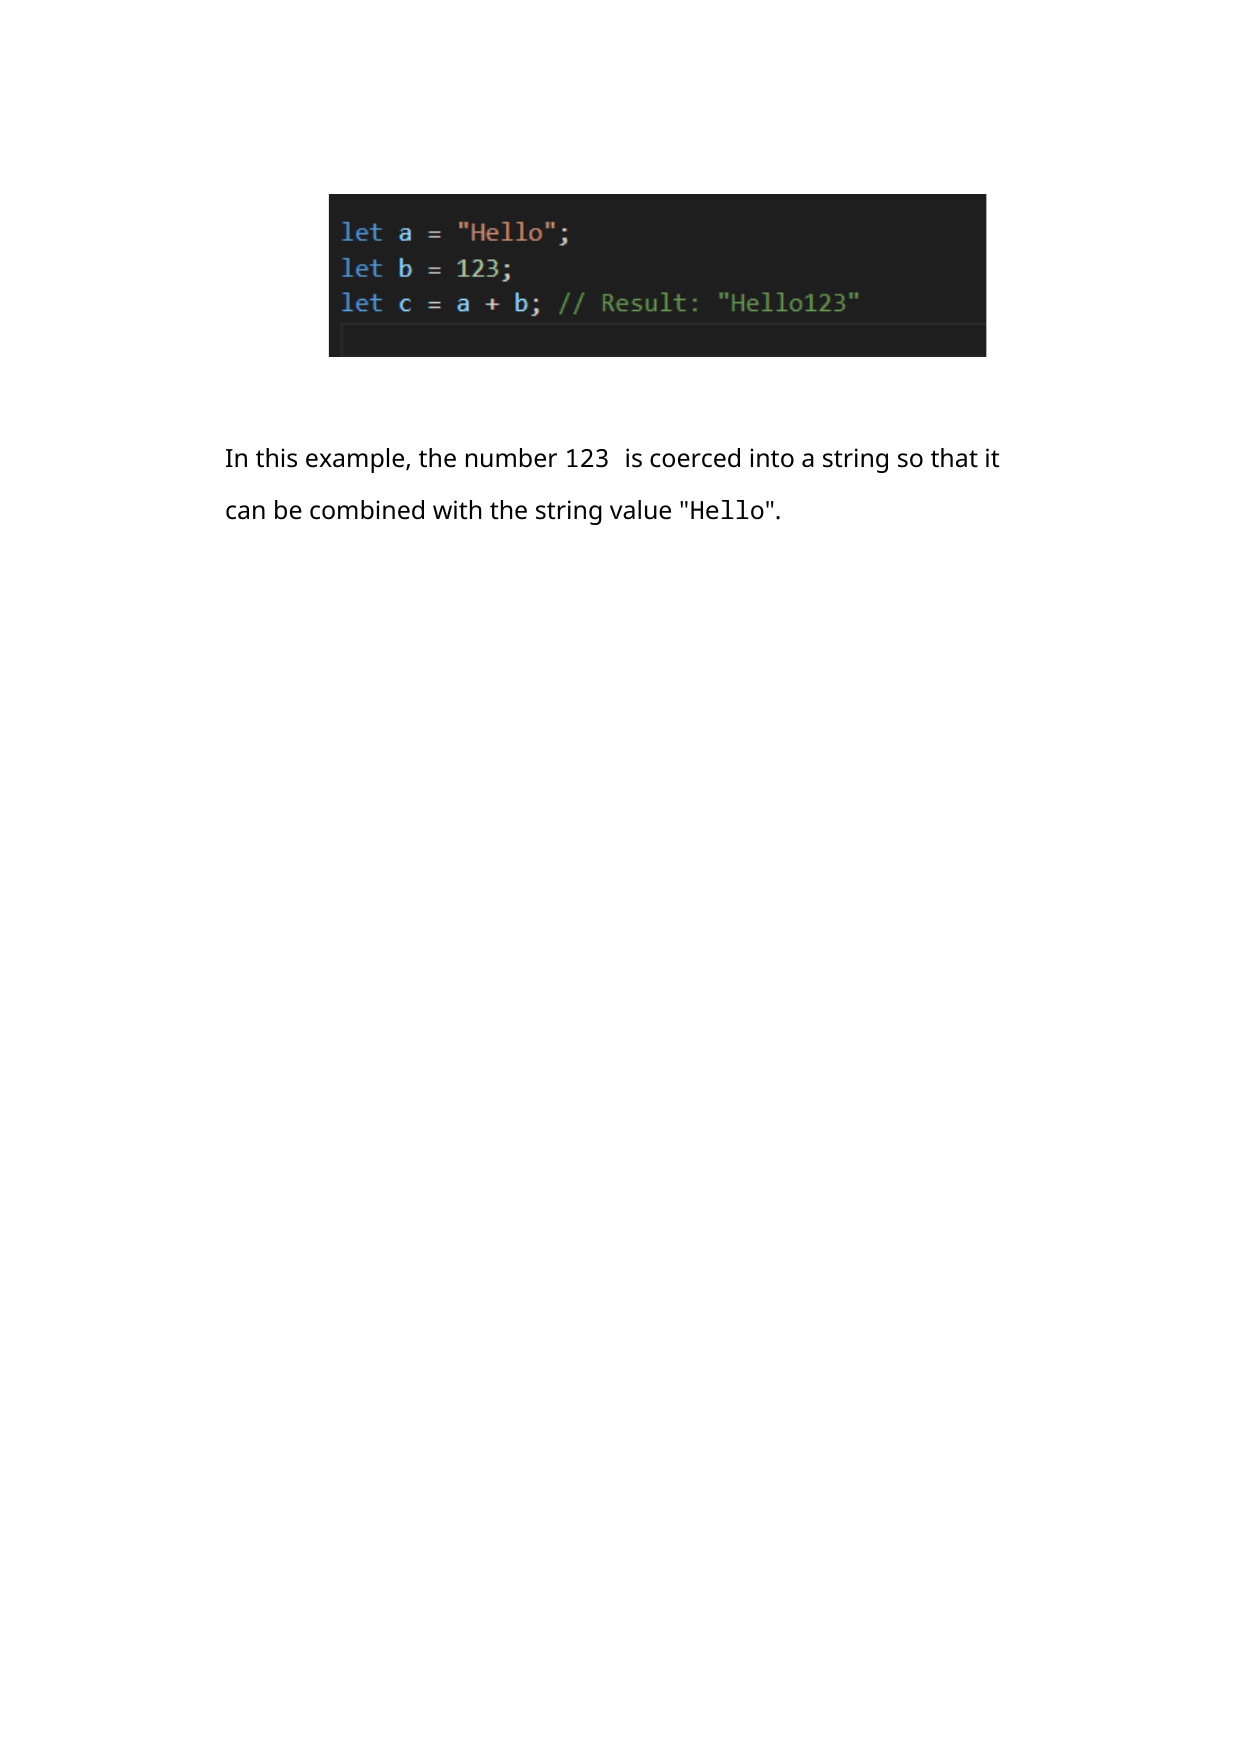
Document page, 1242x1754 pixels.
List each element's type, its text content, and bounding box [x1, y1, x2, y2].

picture [328, 194, 987, 357]
text In this example, the number 123 is coerced into a string so that it can be combined with the string value "Hello". [225, 441, 1031, 526]
